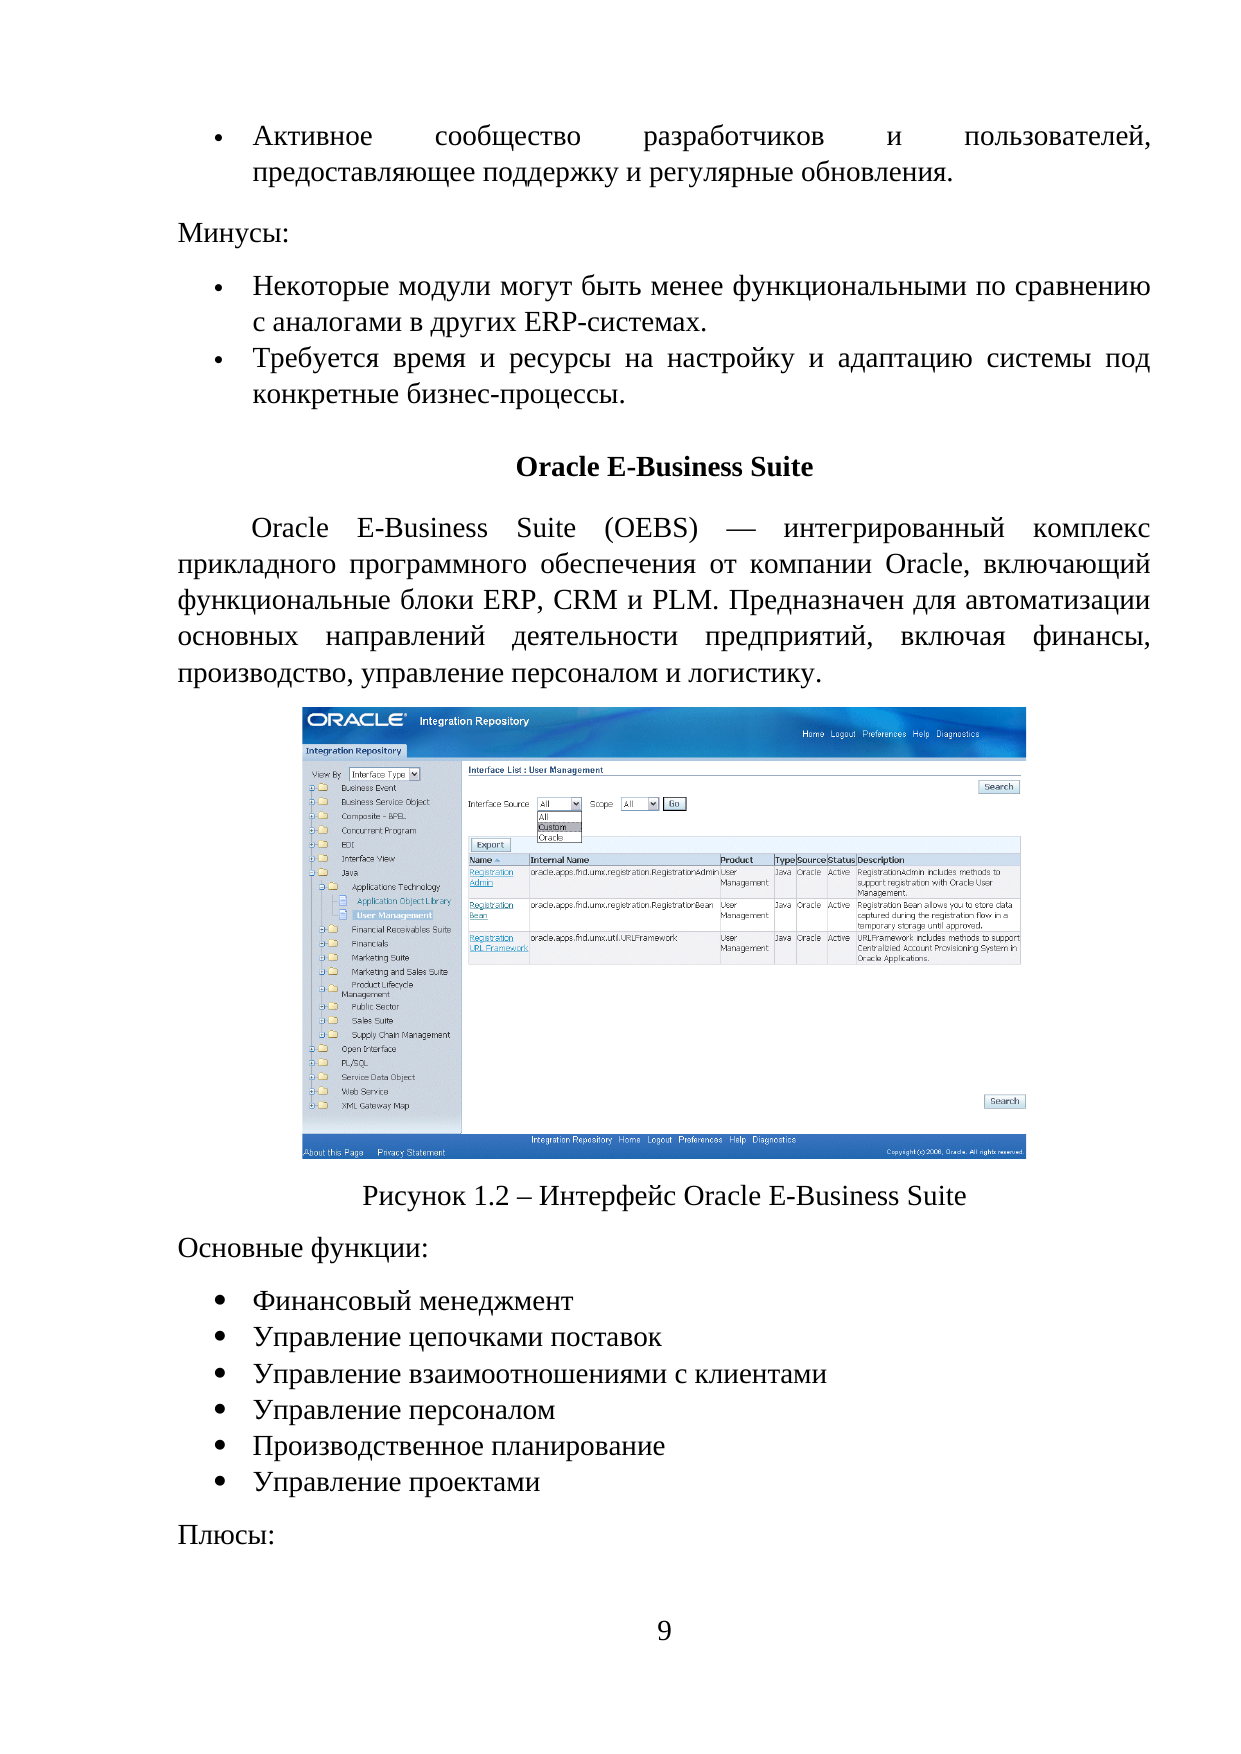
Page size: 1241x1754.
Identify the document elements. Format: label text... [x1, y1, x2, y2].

list Управление цепочками поставок​ [215, 1319, 1152, 1353]
list Финансовый менеджмент​ [215, 1283, 1152, 1317]
list Управление проектами​ [215, 1464, 1152, 1498]
list Производственное планирование​ [215, 1428, 1152, 1462]
text Oracle E-Business Suite [177, 449, 1152, 482]
picture [888, 722, 895, 728]
picture [302, 707, 1027, 1159]
text Oracle E-Business Suite (OEBS) — интегрированный комплекс прикладного программного обеспечения от компании Oracle, включающий функциональные блоки ERP, CRM и PLM. Предназначен для автоматизации основных направлений деятельности предприятий, включая финансы, производство, управление персоналом и логистику. [177, 510, 1152, 688]
text Рисунок 1.2 – Интерфейс Oracle E-Business Suite [177, 1178, 1152, 1211]
list Управление персоналом​ [215, 1392, 1152, 1426]
list Некоторые модули могут быть менее функциональными по сравнению с аналогами в других ERP-системах.​ [215, 268, 1152, 338]
list Управление взаимоотношениями с клиентами​ [215, 1356, 1152, 1389]
text Основные функции: [177, 1230, 1152, 1264]
list Активное сообщество разработчиков и пользователей, предоставляющее поддержку и регулярные обновления.​ [215, 118, 1152, 188]
text Плюсы: [177, 1517, 1152, 1551]
text Минусы: [177, 215, 1152, 249]
list Требуется время и ресурсы на настройку и адаптацию системы под конкретные бизнес-процессы. [215, 341, 1152, 410]
